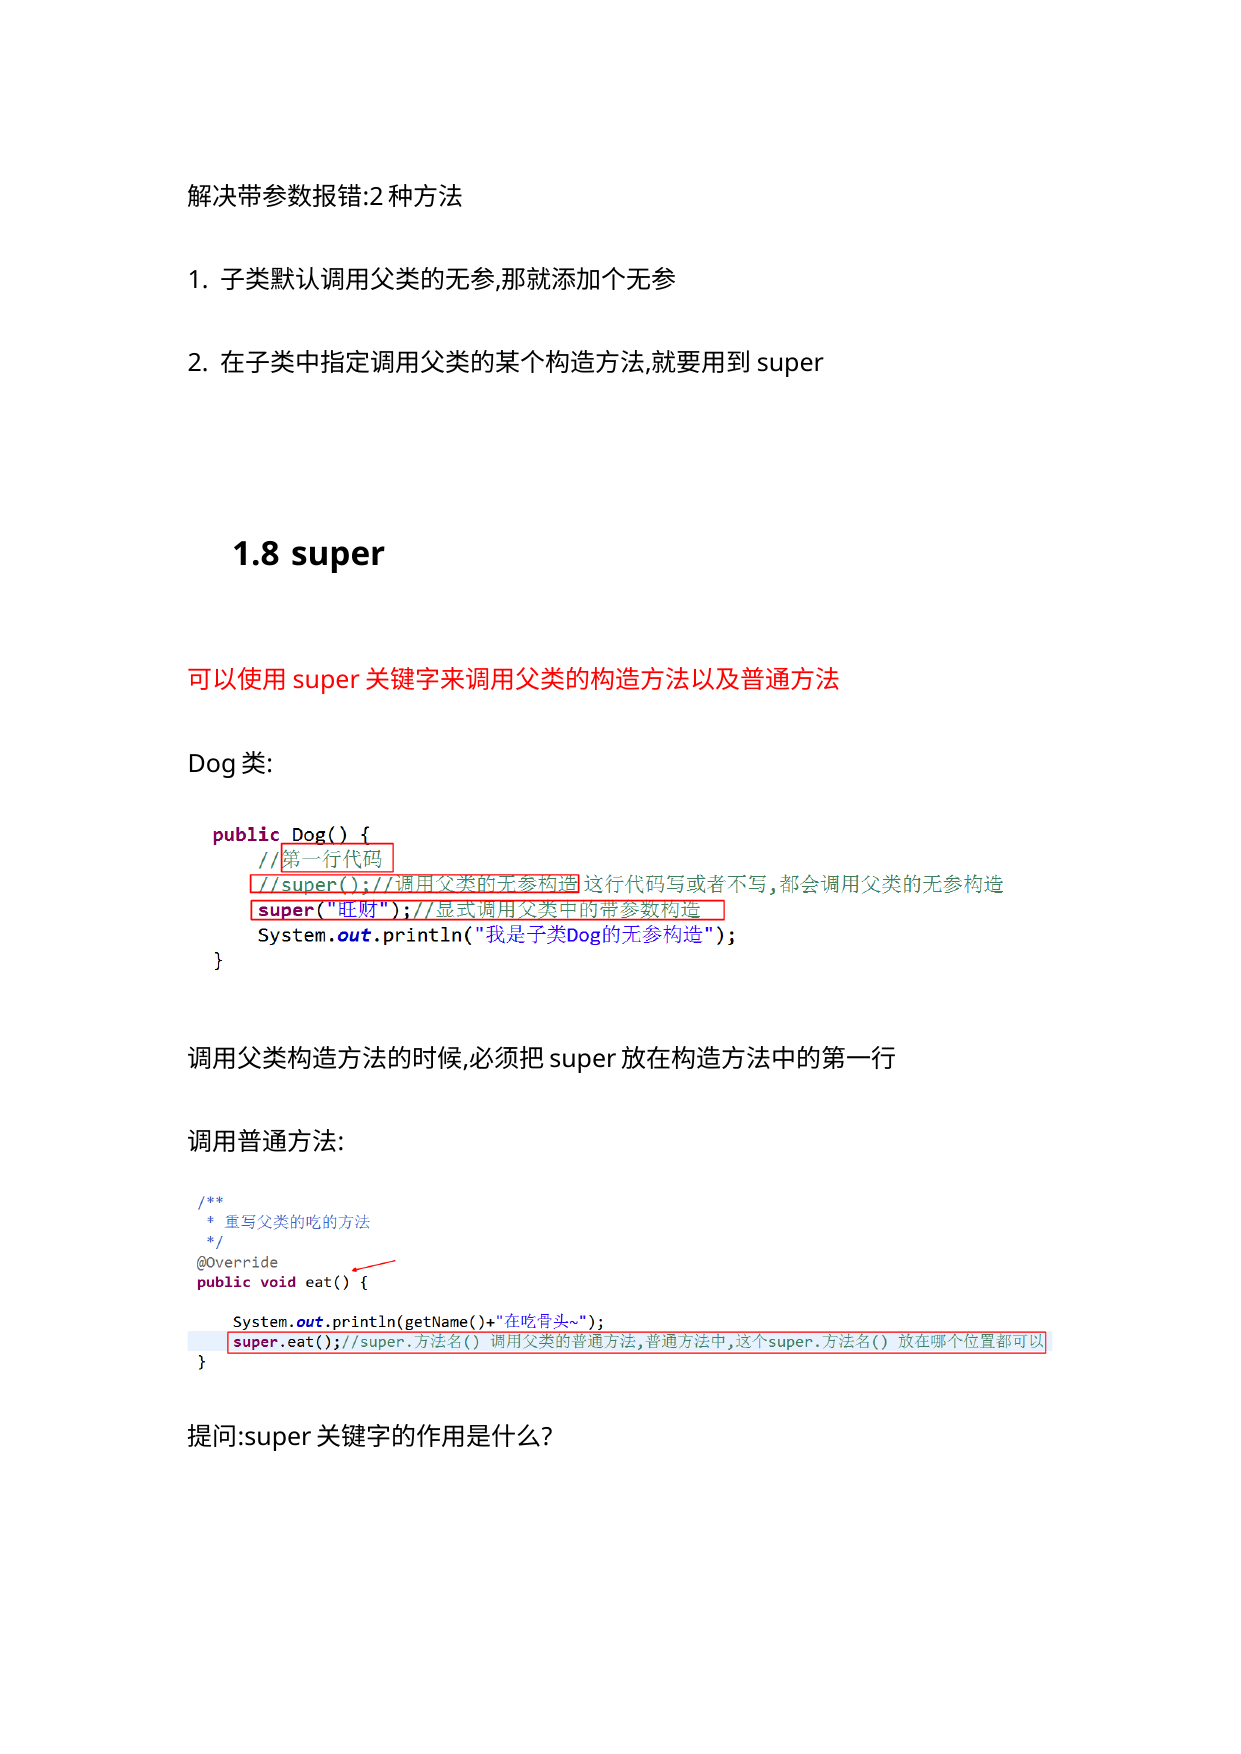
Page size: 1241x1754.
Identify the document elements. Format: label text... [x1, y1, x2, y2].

text 调用父类构造方法的时候,必须把super放在构造方法中的第一行 [187, 1024, 1053, 1089]
text 解决带参数报错:2种方法 [187, 162, 1053, 227]
text 可以使用super关键字来调用父类的构造方法以及普通方法 [187, 646, 1053, 711]
text Dog类: [187, 729, 1053, 794]
text 调用普通方法: [187, 1107, 1053, 1172]
text 提问:super关键字的作用是什么? [187, 1402, 1053, 1467]
picture [187, 811, 1052, 976]
picture [187, 1190, 1053, 1385]
subtitle super [232, 520, 1053, 585]
list 在子类中指定调用父类的某个构造方法,就要用到super [187, 328, 1053, 393]
list 子类默认调用父类的无参,那就添加个无参 [187, 245, 1053, 310]
